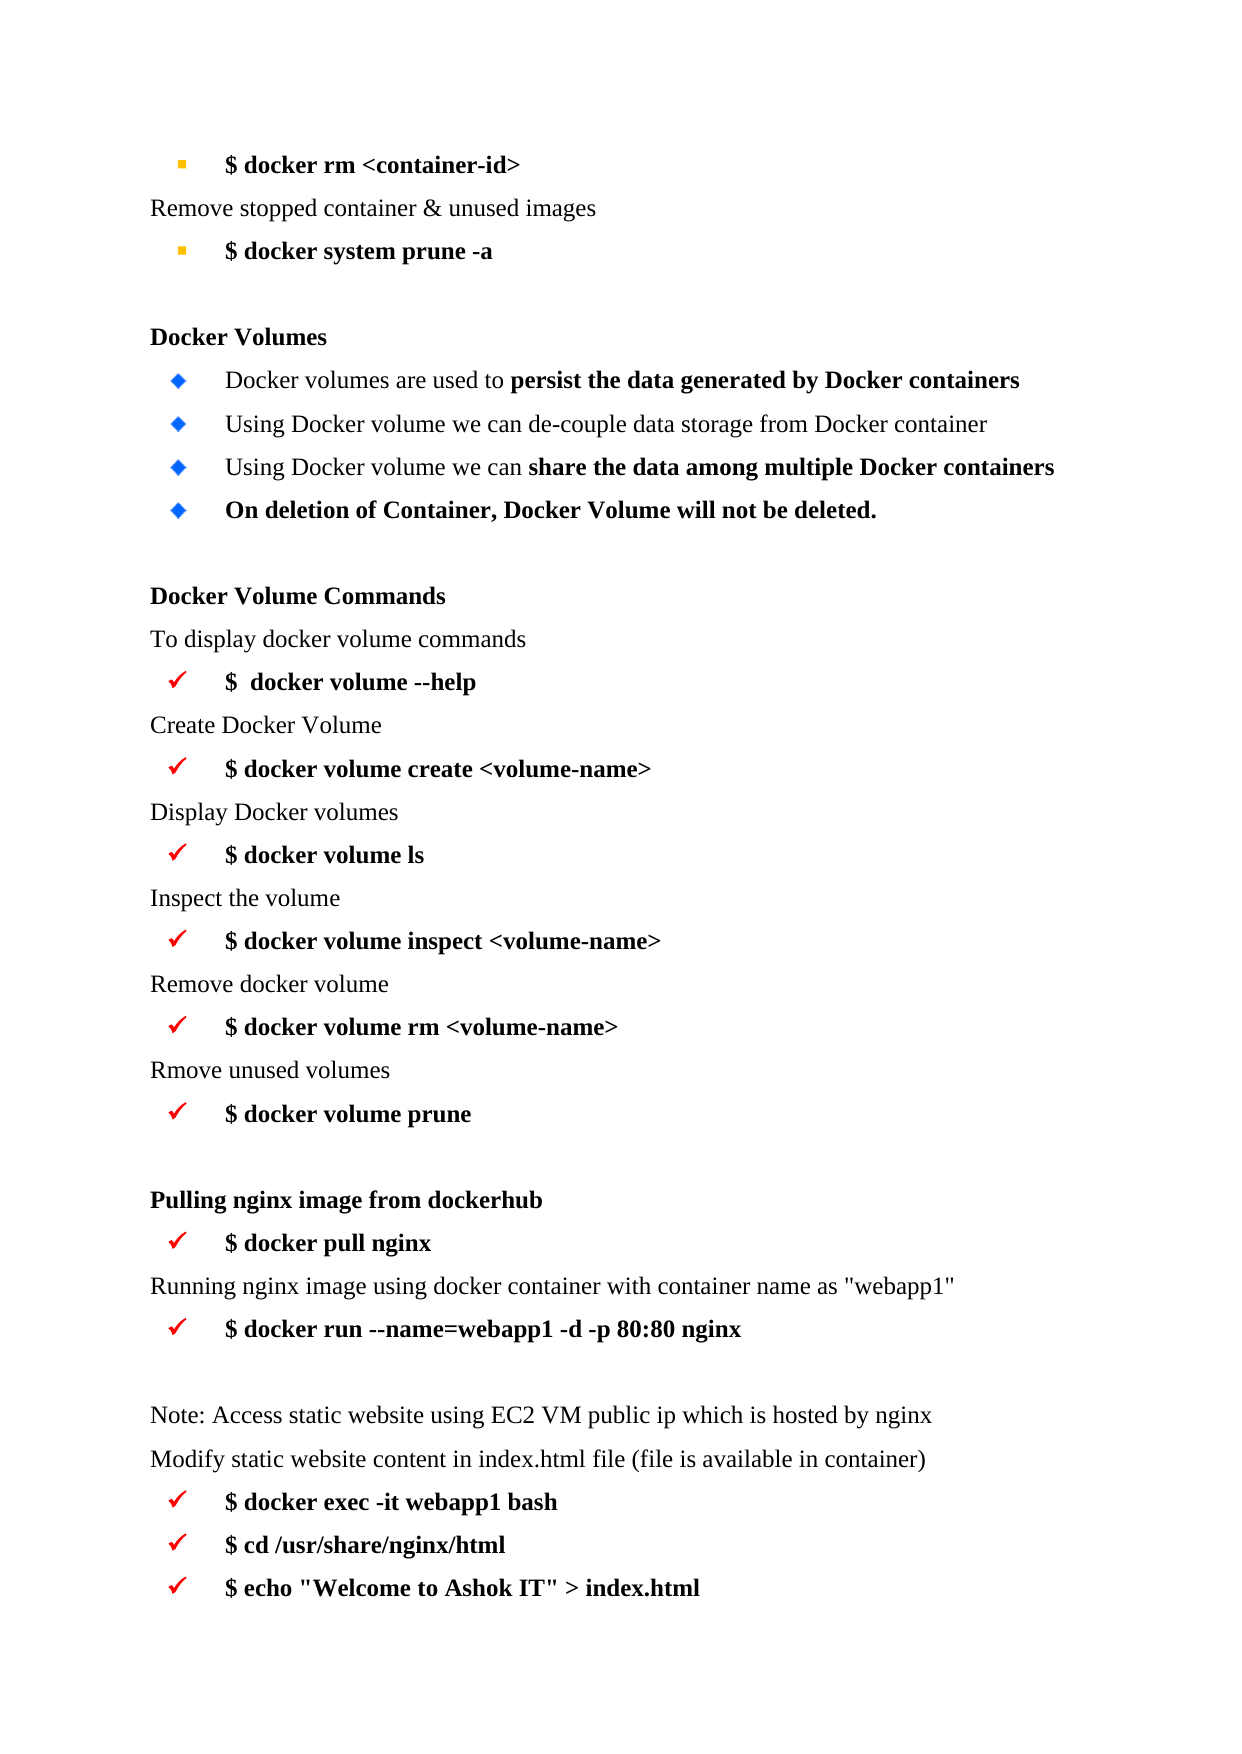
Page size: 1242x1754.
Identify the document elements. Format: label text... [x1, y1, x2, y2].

text Remove docker volume [150, 969, 1092, 998]
list Using Docker volume we can de-couple data storage from Docker container [187, 409, 1092, 437]
text Docker Volumes [150, 322, 1092, 351]
list $ docker system prune -a [187, 236, 1092, 265]
text Rmove unused volumes [150, 1056, 1092, 1084]
list $ docker volume inspect <volume-name> [187, 926, 1092, 955]
list On deletion of Container, Docker Volume will not be deleted. [187, 495, 1092, 524]
text Display Docker volumes [150, 797, 1092, 826]
text Inspect the volume [150, 883, 1092, 912]
list $ docker volume rm <volume-name> [187, 1012, 1092, 1041]
picture [170, 372, 187, 389]
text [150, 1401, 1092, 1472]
list $ docker volume create <volume-name> [187, 754, 1092, 782]
text Remove stopped container & unused images [150, 193, 1092, 222]
list $ docker rm <container-id> [187, 150, 1092, 179]
text Running nginx image using docker container with container name as "webapp1" [150, 1271, 1092, 1300]
list Using Docker volume we can share the data among multiple Docker containers [187, 452, 1092, 481]
list $ docker pull nginx [187, 1228, 1092, 1257]
list Docker volumes are used to persist the data generated by Docker containers [187, 366, 1092, 394]
list $ docker run --name=webapp1 -d -p 80:80 nginx [187, 1314, 1092, 1343]
text Pulling nginx image from dockerhub [150, 1185, 1092, 1214]
text Create Docker Volume [150, 711, 1092, 739]
list $ docker volume --help [187, 667, 1092, 696]
text Docker Volume Commands [150, 581, 1092, 610]
text To display docker volume commands [150, 624, 1092, 653]
picture [170, 501, 187, 519]
picture [170, 458, 187, 476]
list $ docker volume prune [187, 1099, 1092, 1127]
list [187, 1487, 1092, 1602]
picture [170, 415, 187, 432]
list $ docker volume ls [187, 840, 1092, 869]
